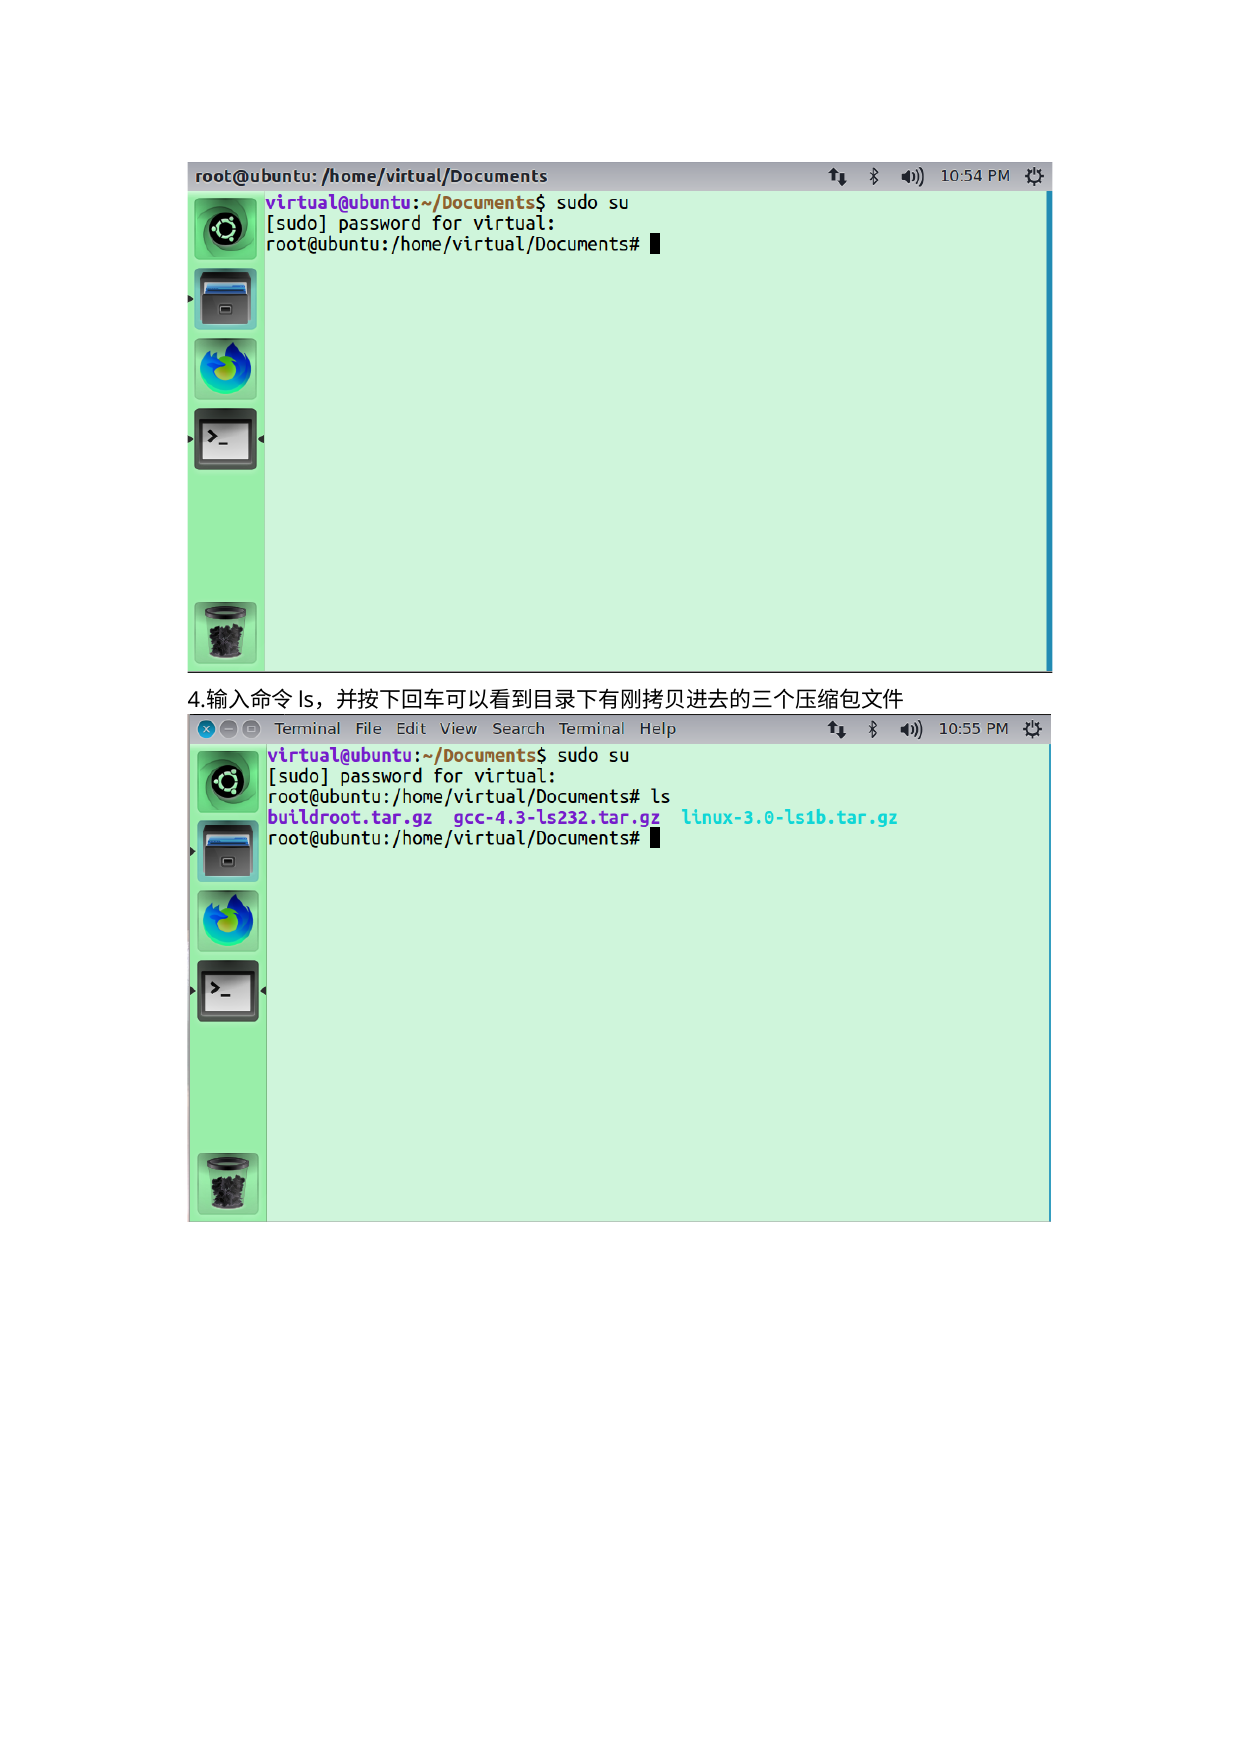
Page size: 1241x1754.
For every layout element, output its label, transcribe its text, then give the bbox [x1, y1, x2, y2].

text 4.输入命令ls，并按下回车可以看到目录下有刚拷贝进去的三个压缩包文件 [187, 682, 1053, 714]
picture [187, 162, 1053, 673]
picture [187, 714, 1051, 1222]
